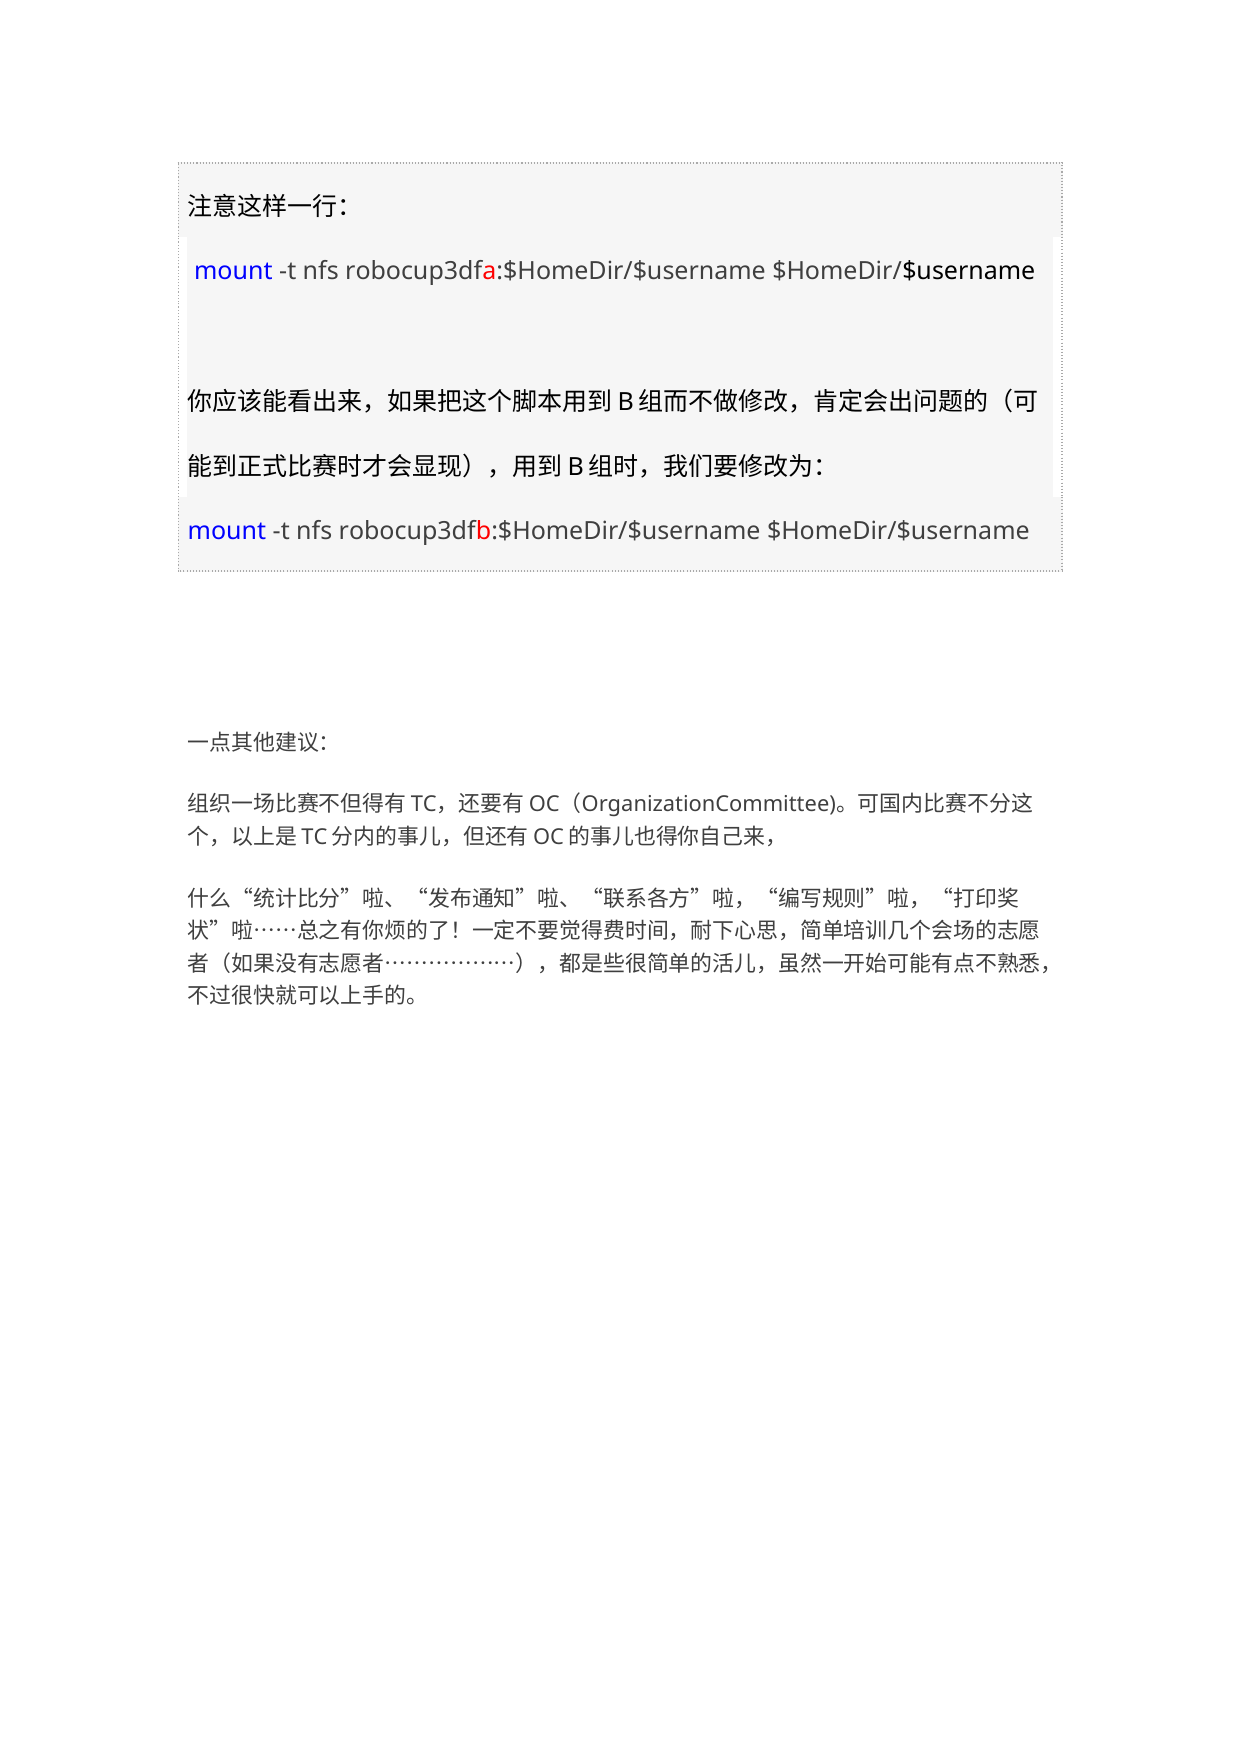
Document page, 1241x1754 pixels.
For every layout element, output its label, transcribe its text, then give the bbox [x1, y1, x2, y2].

text 你应该能看出来，如果把这个脚本用到B组而不做修改，肯定会出问题的（可能到正式比赛时才会显现），用到B组时，我们要修改为： [187, 367, 1053, 487]
text 注意这样一行： [178, 162, 1063, 237]
text mount -t nfs robocup3dfb:$HomeDir/$username $HomeDir/$username [178, 487, 1063, 572]
text 什么“统计比分”啦、“发布通知”啦、“联系各方”啦，“编写规则”啦，“打印奖状”啦……总之有你烦的了！一定不要觉得费时间，耐下心思，简单培训几个会场的志愿者（如果没有志愿者………………），都是些很简单的活儿，虽然一开始可能有点不熟悉，不过很快就可以上手的。 [187, 880, 1053, 1010]
text 组织一场比赛不但得有TC，还要有OC（OrganizationCommittee)。可国内比赛不分这个，以上是TC分内的事儿，但还有OC的事儿也得你自己来， [187, 786, 1053, 851]
text 一点其他建议： [187, 724, 1053, 757]
text mount -t nfs robocup3dfa:$HomeDir/$username $HomeDir/$username [187, 237, 1053, 302]
